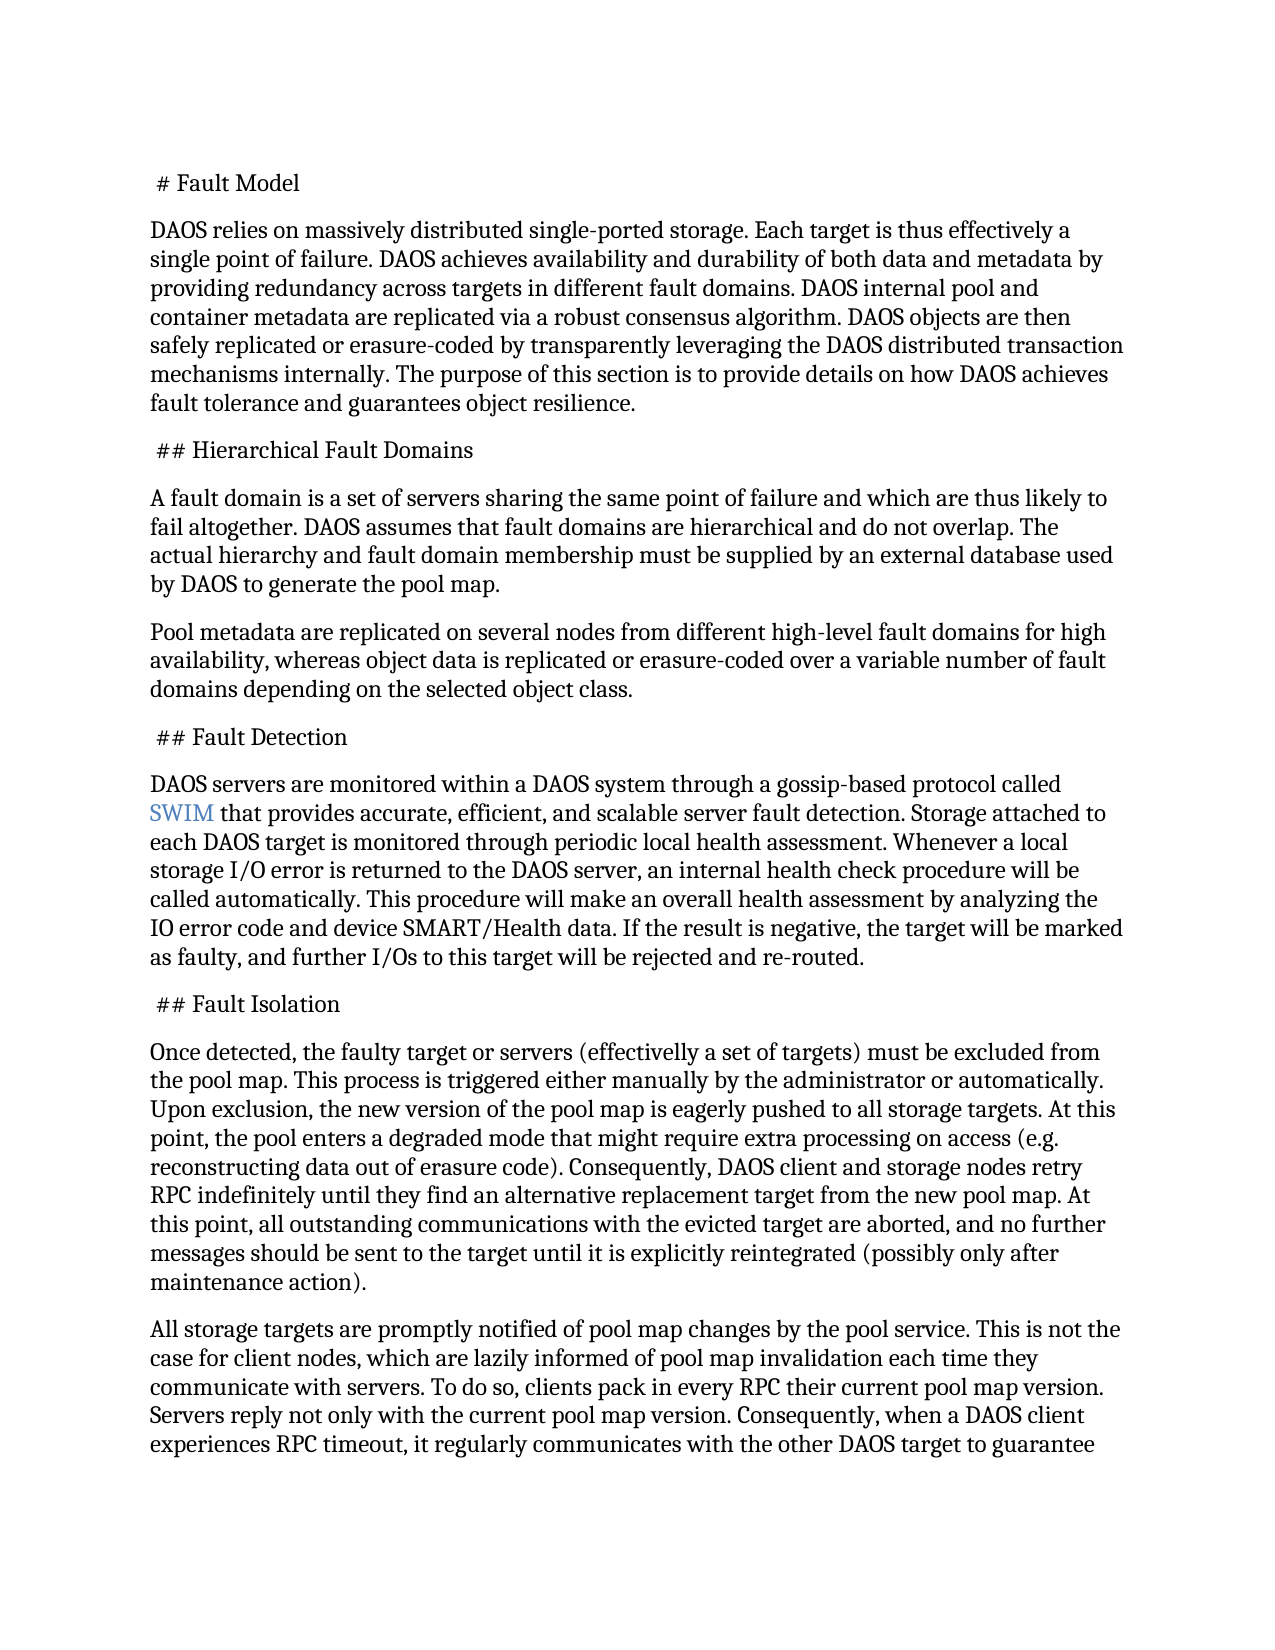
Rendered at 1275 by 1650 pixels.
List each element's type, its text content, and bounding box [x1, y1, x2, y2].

text A fault domain is a set of servers sharing the same point of failure and which are thus likely to fail altogether. DAOS assumes that fault domains are hierarchical and do not overlap. The actual hierarchy and fault domain membership must be supplied by an external database used by DAOS to generate the pool map. [150, 484, 1125, 599]
text # Fault Model [150, 169, 1125, 197]
text ## Fault Isolation [150, 990, 1125, 1019]
text ## Fault Detection [150, 722, 1125, 751]
text DAOS servers are monitored within a DAOS system through a gossip-based protocol called SWIM that provides accurate, efficient, and scalable server fault detection. Storage attached to each DAOS target is monitored through periodic local health assessment. Whenever a local storage I/O error is returned to the DAOS server, an internal health check procedure will be called automatically. This procedure will make an overall health assessment by analyzing the IO error code and device SMART/Health data. If the result is negative, the target will be marked as faulty, and further I/Os to this target will be rejected and re-routed. [150, 770, 1125, 971]
text ## Hierarchical Fault Domains [150, 436, 1125, 465]
text Pool metadata are replicated on several nodes from different high-level fault domains for high availability, whereas object data is replicated or erasure-coded over a variable number of fault domains depending on the selected object class. [150, 617, 1125, 704]
text DAOS relies on massively distributed single-ported storage. Each target is thus effectively a single point of failure. DAOS achieves availability and durability of both data and metadata by providing redundancy across targets in different fault domains. DAOS internal pool and container metadata are replicated via a robust consensus algorithm. DAOS objects are then safely replicated or erasure-coded by transparently leveraging the DAOS distributed transaction mechanisms internally. The purpose of this section is to provide details on how DAOS achieves fault tolerance and guarantees object resilience. [150, 216, 1125, 417]
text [150, 1315, 1125, 1459]
text Once detected, the faulty target or servers (effectivelly a set of targets) must be excluded from the pool map. This process is triggered either manually by the administrator or automatically. Upon exclusion, the new version of the pool map is eagerly pushed to all storage targets. At this point, the pool enters a degraded mode that might require extra processing on access (e.g. reconstructing data out of erasure code). Consequently, DAOS client and storage nodes retry RPC indefinitely until they find an alternative replacement target from the new pool map. At this point, all outstanding communications with the evicted target are aborted, and no further messages should be sent to the target until it is explicitly reintegrated (possibly only after maintenance action). [150, 1037, 1125, 1296]
